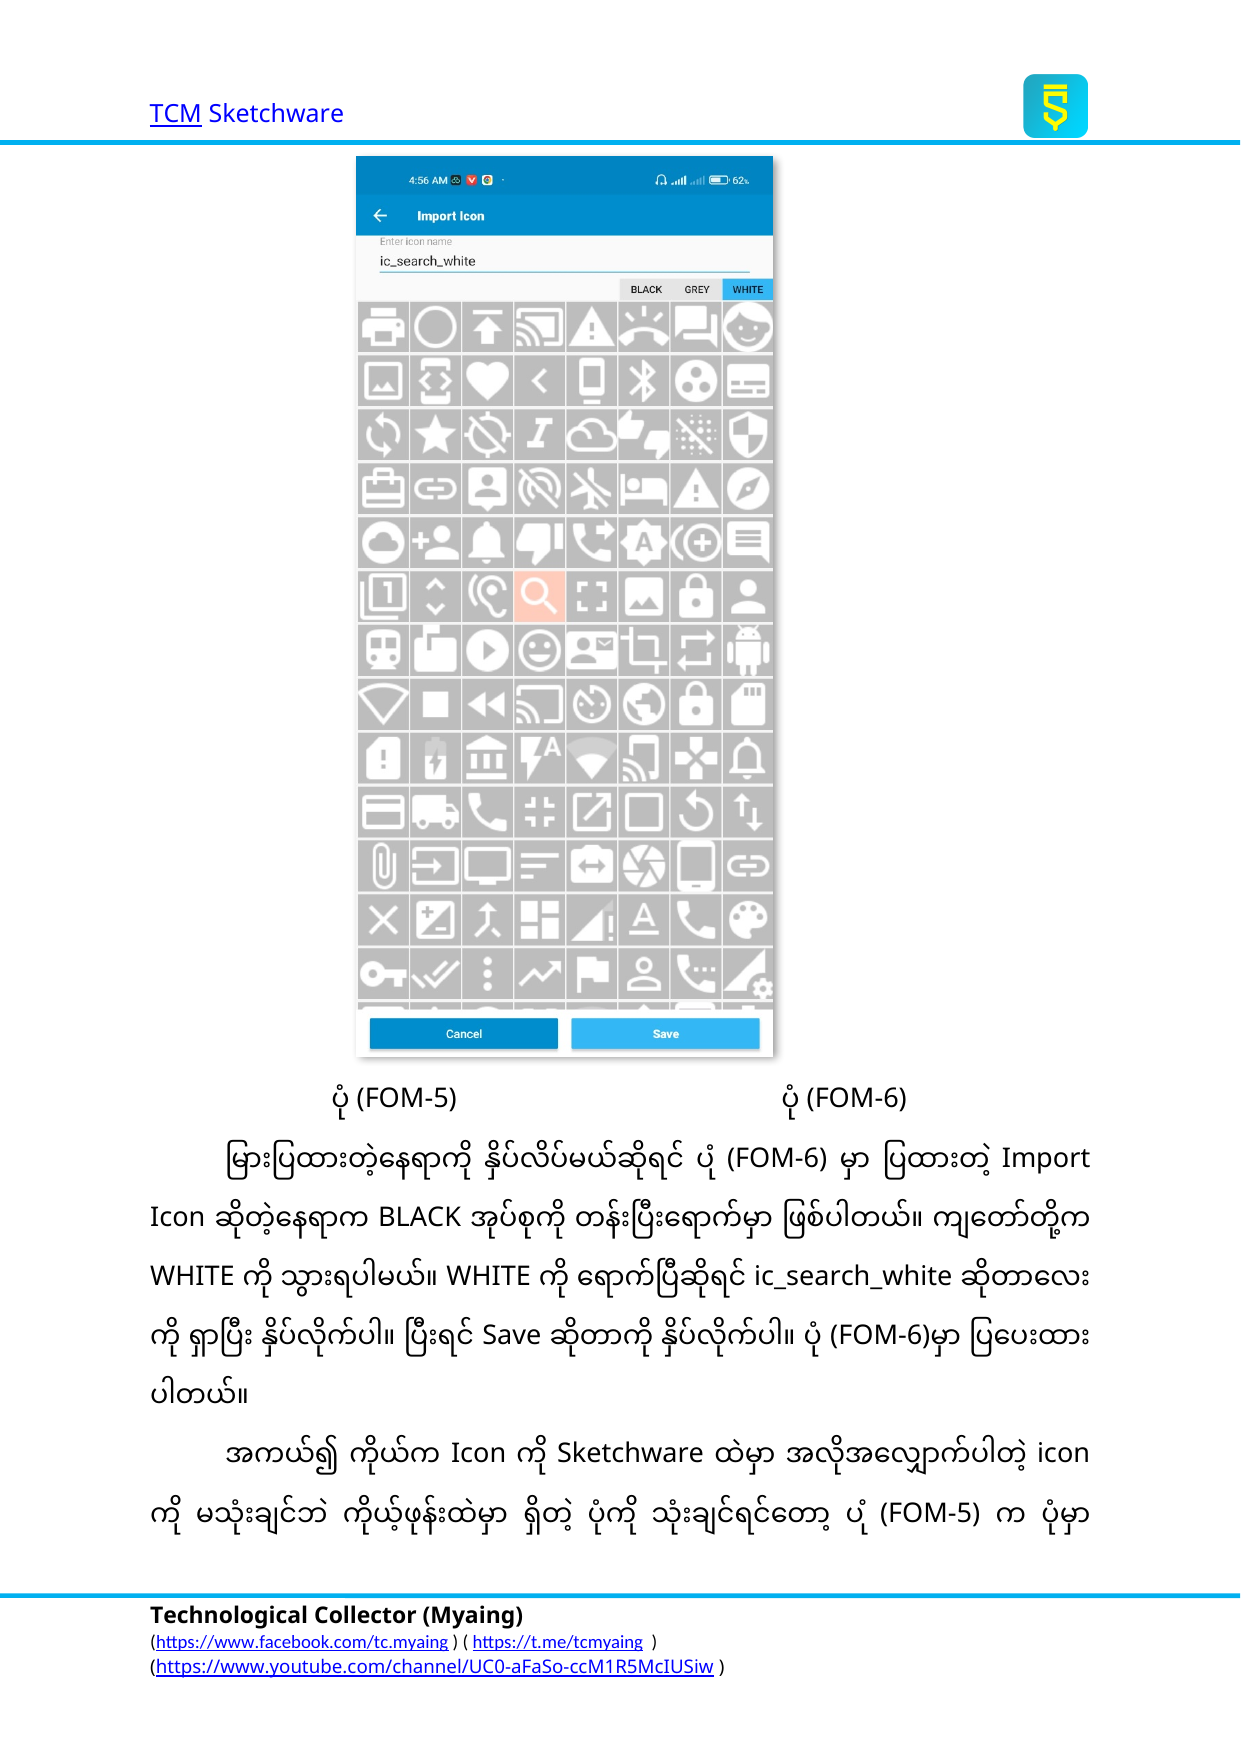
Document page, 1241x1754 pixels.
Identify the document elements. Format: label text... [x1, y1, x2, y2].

picture [356, 236, 773, 1057]
picture [418, 212, 455, 222]
text မြားပြထားတဲ့နေရာကို နှိပ်လိပ်မယ်ဆိုရင် ပုံ (FOM-6) မှာ ပြထားတဲ့ Import Icon ဆိုတဲ့နေရာက BLACK အုပ်စုကို တန်းပြီးရောက်မှာ ဖြစ်ပါတယ်။ ကျတော်တို့က WHITE ကို သွားရပါမယ်။ WHITE ကို ရောက်ပြီဆိုရင် ic_search_white ဆိုတာလေးကို ရှာပြီး နှိပ်လိုက်ပါ။ ပြီးရင် Save ဆိုတာကို နှိပ်လိုက်ပါ။ ပုံ (FOM-6)မှာ ပြပေးထားပါတယ်။ [150, 1131, 1090, 1427]
picture [374, 211, 386, 221]
picture [451, 175, 459, 185]
picture [672, 176, 686, 184]
picture [733, 177, 743, 184]
picture [709, 176, 722, 185]
picture [460, 212, 484, 220]
picture [433, 177, 447, 183]
picture [466, 175, 477, 186]
picture [1022, 73, 1088, 139]
picture [482, 175, 492, 185]
text ပုံ (FOM-5) ပုံ (FOM-6) [150, 1072, 1090, 1131]
picture [419, 177, 428, 184]
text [150, 1427, 1090, 1545]
